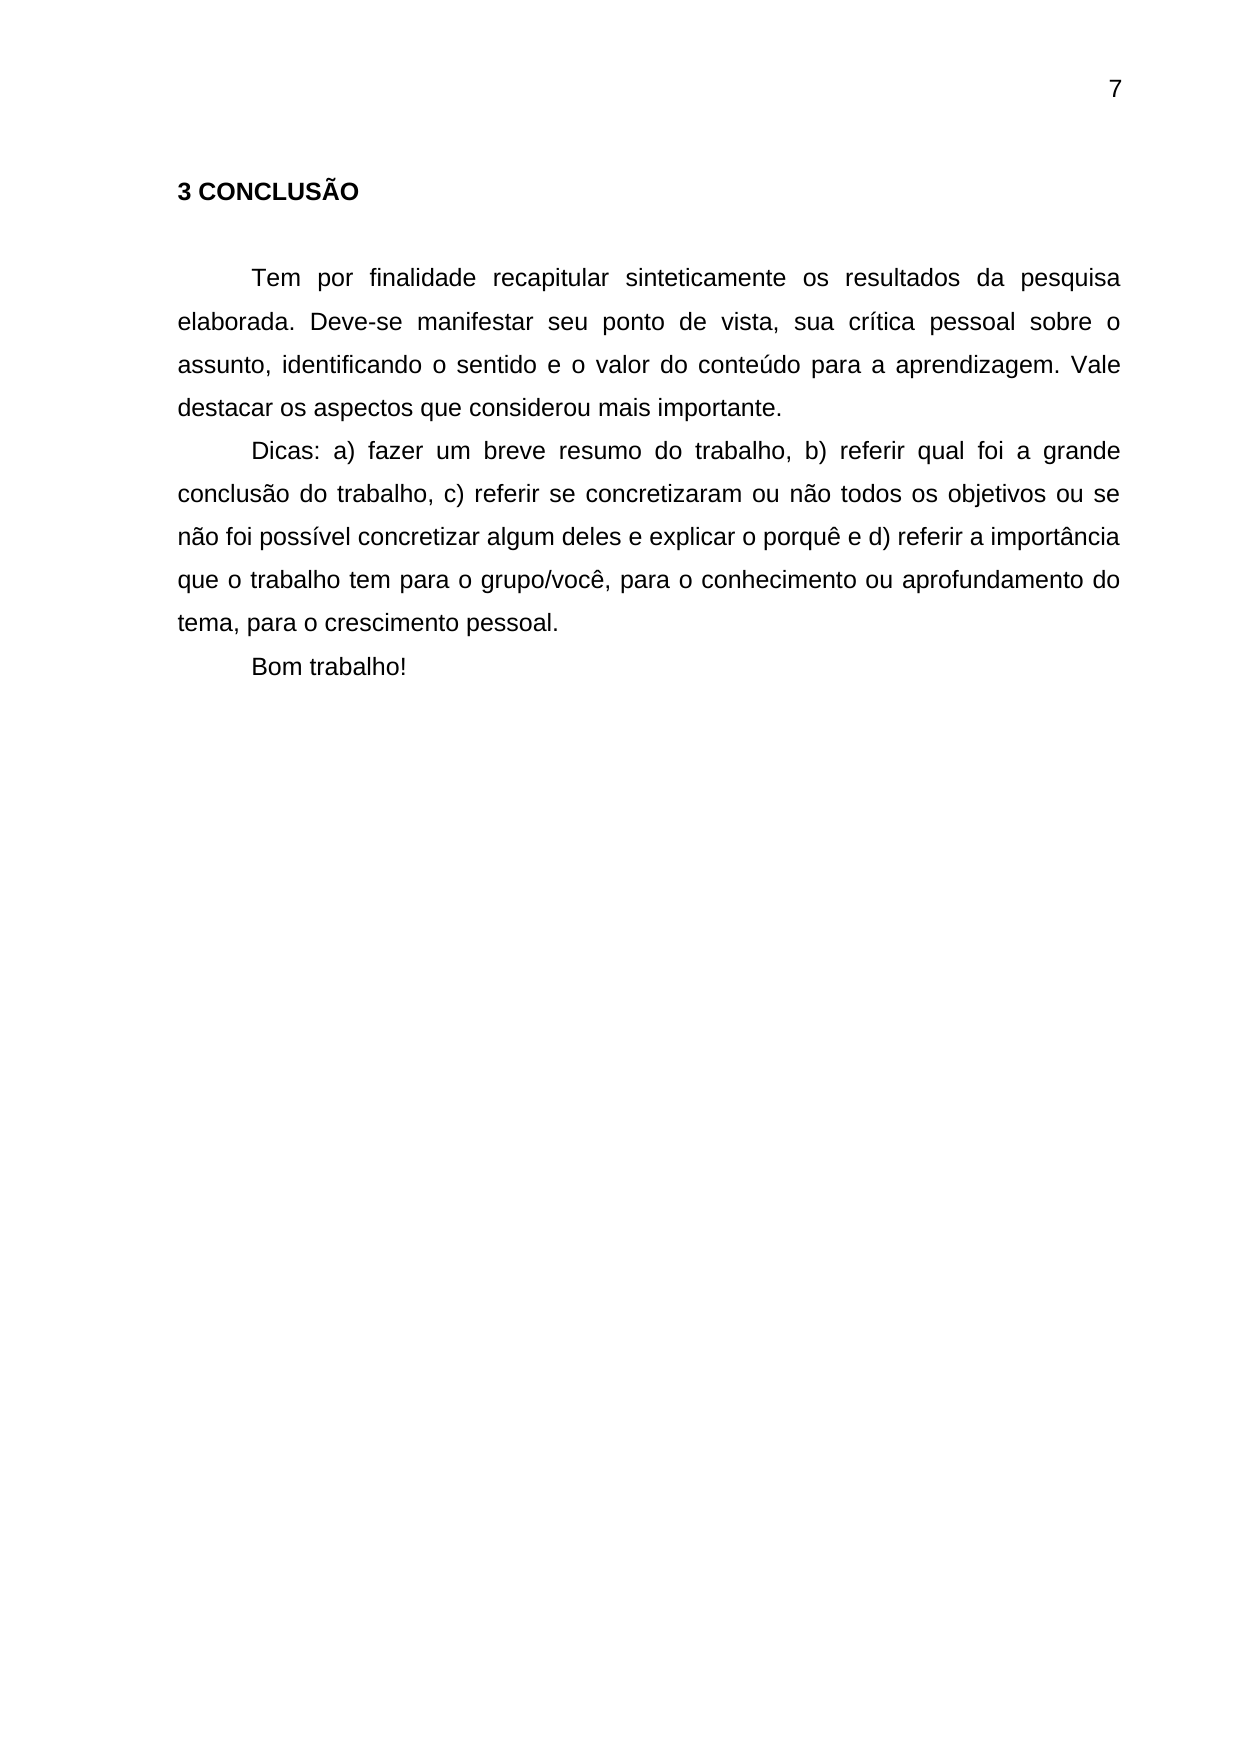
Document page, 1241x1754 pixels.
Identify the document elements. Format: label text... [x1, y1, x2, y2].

text Tem por finalidade recapitular sinteticamente os resultados da pesquisa elaborada. Deve-se manifestar seu ponto de vista, sua crítica pessoal sobre o assunto, identificando o sentido e o valor do conteúdo para a aprendizagem. Vale destacar os aspectos que considerou mais importante. [177, 263, 1122, 422]
text Dicas: a) fazer um breve resumo do trabalho, b) referir qual foi a grande conclusão do trabalho, c) referir se concretizaram ou não todos os objetivos ou se não foi possível concretizar algum deles e explicar o porquê e d) referir a importância que o trabalho tem para o grupo/você, para o conhecimento ou aprofundamento do tema, para o crescimento pessoal. [177, 436, 1122, 637]
text Bom trabalho! [177, 652, 1122, 680]
subtitle 3 CONCLUSÃO [177, 177, 1122, 206]
